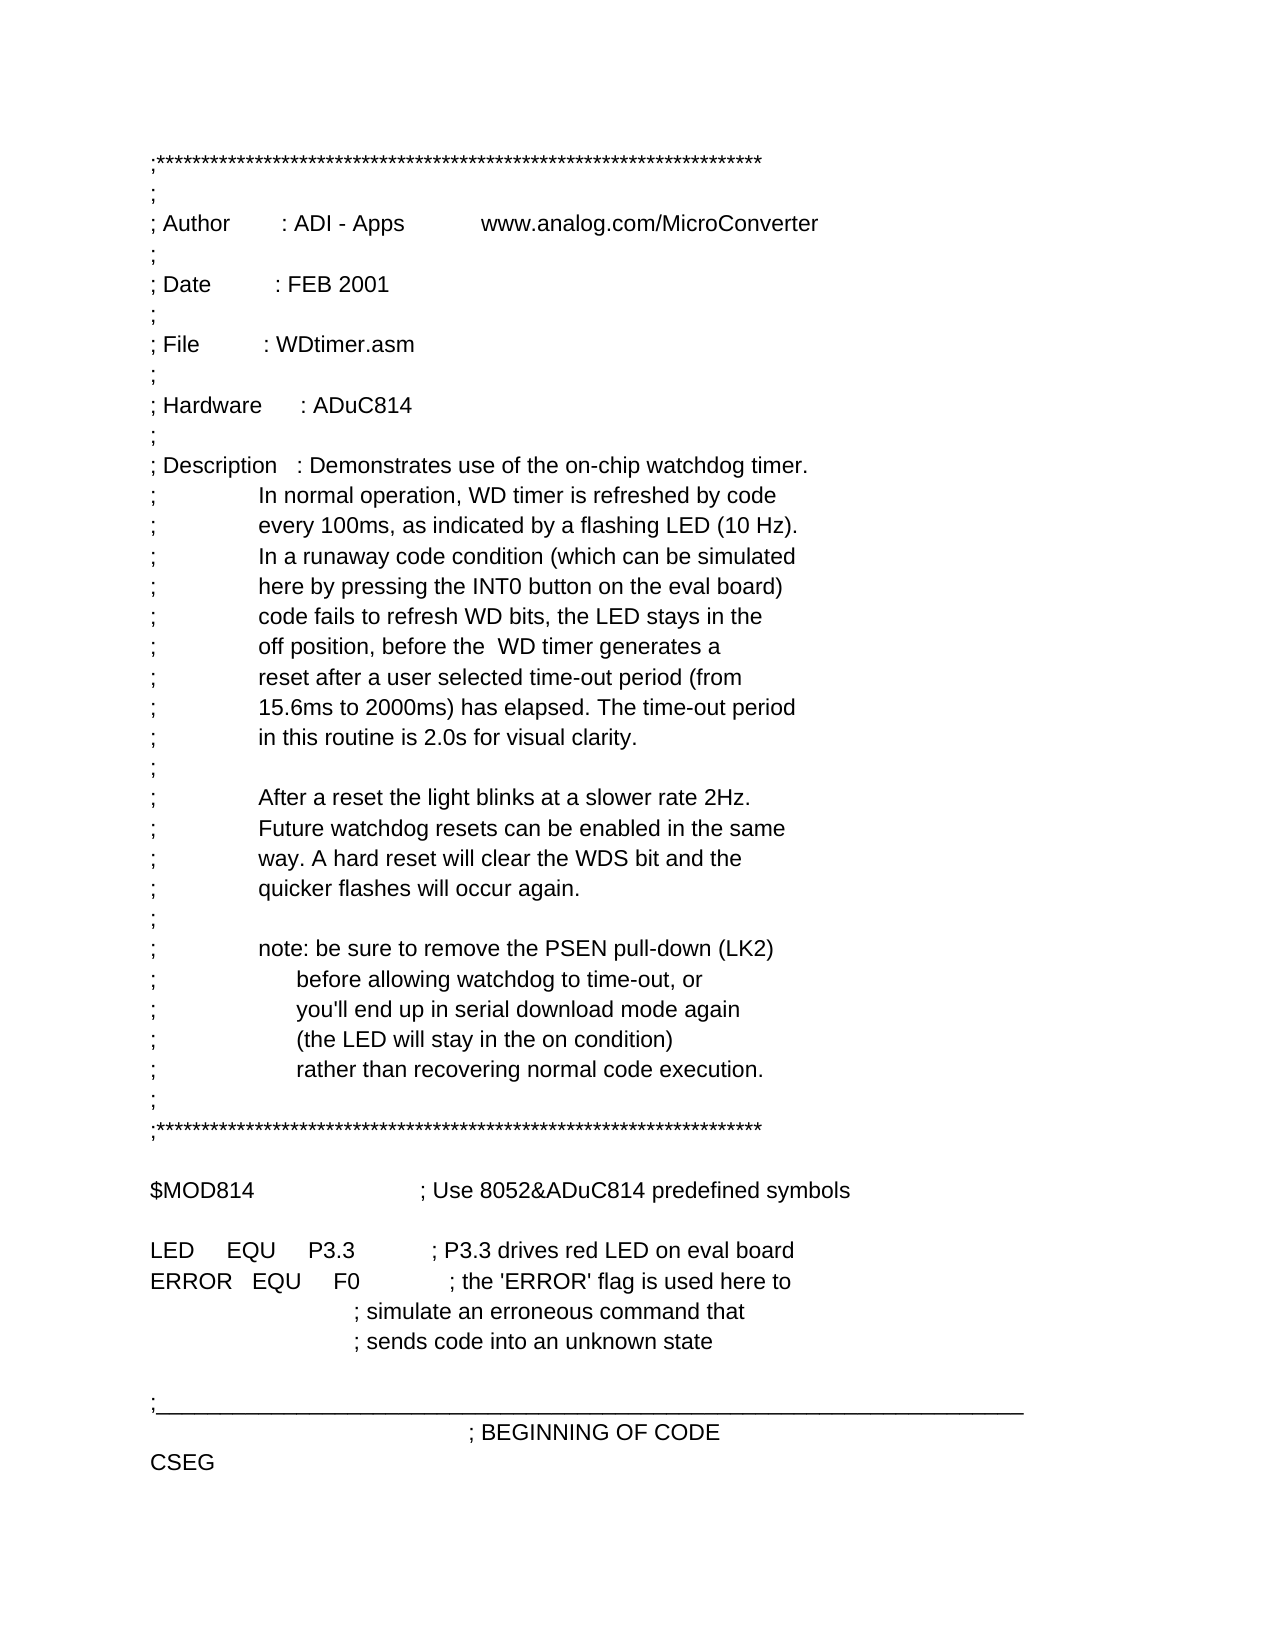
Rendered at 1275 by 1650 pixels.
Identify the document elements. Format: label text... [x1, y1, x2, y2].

text ; [150, 361, 1125, 388]
text ; 15.6ms to 2000ms) has elapsed. The time-out period [150, 694, 1125, 720]
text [150, 1388, 1125, 1415]
text CSEG [150, 1449, 1125, 1475]
text ; off position, before the WD timer generates a [150, 633, 1125, 660]
text ;******************************************************************** [150, 150, 1125, 176]
text ; in this routine is 2.0s for visual clarity. [150, 724, 1125, 750]
text ; code fails to refresh WD bits, the LED stays in the [150, 603, 1125, 629]
text ; BEGINNING OF CODE [150, 1419, 1125, 1445]
text ; Description : Demonstrates use of the on-chip watchdog timer. [150, 452, 1125, 478]
text ; [150, 754, 1125, 781]
text ; sends code into an unknown state [150, 1328, 1125, 1354]
text ; quicker flashes will occur again. [150, 875, 1125, 901]
text ; Date : FEB 2001 [150, 271, 1125, 297]
text ;******************************************************************** [150, 1117, 1125, 1143]
text ; [150, 301, 1125, 327]
text $MOD814 ; Use 8052&ADuC814 predefined symbols [150, 1177, 1125, 1203]
text ERROR EQU F0 ; the 'ERROR' flag is used here to [150, 1268, 1125, 1294]
text ; In a runaway code condition (which can be simulated [150, 543, 1125, 569]
text ; simulate an erroneous command that [150, 1298, 1125, 1324]
text ; every 100ms, as indicated by a flashing LED (10 Hz). [150, 512, 1125, 539]
text ; you'll end up in serial download mode again [150, 996, 1125, 1022]
text ; File : WDtimer.asm [150, 331, 1125, 358]
text ; rather than recovering normal code execution. [150, 1056, 1125, 1083]
text ; Author : ADI - Apps www.analog.com/MicroConverter [150, 210, 1125, 237]
text ; In normal operation, WD timer is refreshed by code [150, 482, 1125, 509]
text ; note: be sure to remove the PSEN pull-down (LK2) [150, 935, 1125, 962]
text ; here by pressing the INT0 button on the eval board) [150, 573, 1125, 599]
text ; [150, 905, 1125, 932]
text ; [150, 422, 1125, 448]
text ; way. A hard reset will clear the WDS bit and the [150, 845, 1125, 871]
text ; Hardware : ADuC814 [150, 392, 1125, 418]
text ; (the LED will stay in the on condition) [150, 1026, 1125, 1052]
text ; Future watchdog resets can be enabled in the same [150, 814, 1125, 841]
text ; [150, 241, 1125, 267]
text LED EQU P3.3 ; P3.3 drives red LED on eval board [150, 1237, 1125, 1264]
text ; before allowing watchdog to time-out, or [150, 966, 1125, 992]
text ; [150, 180, 1125, 207]
text ; reset after a user selected time-out period (from [150, 663, 1125, 690]
text ; [150, 1086, 1125, 1113]
text ; After a reset the light blinks at a slower rate 2Hz. [150, 784, 1125, 811]
